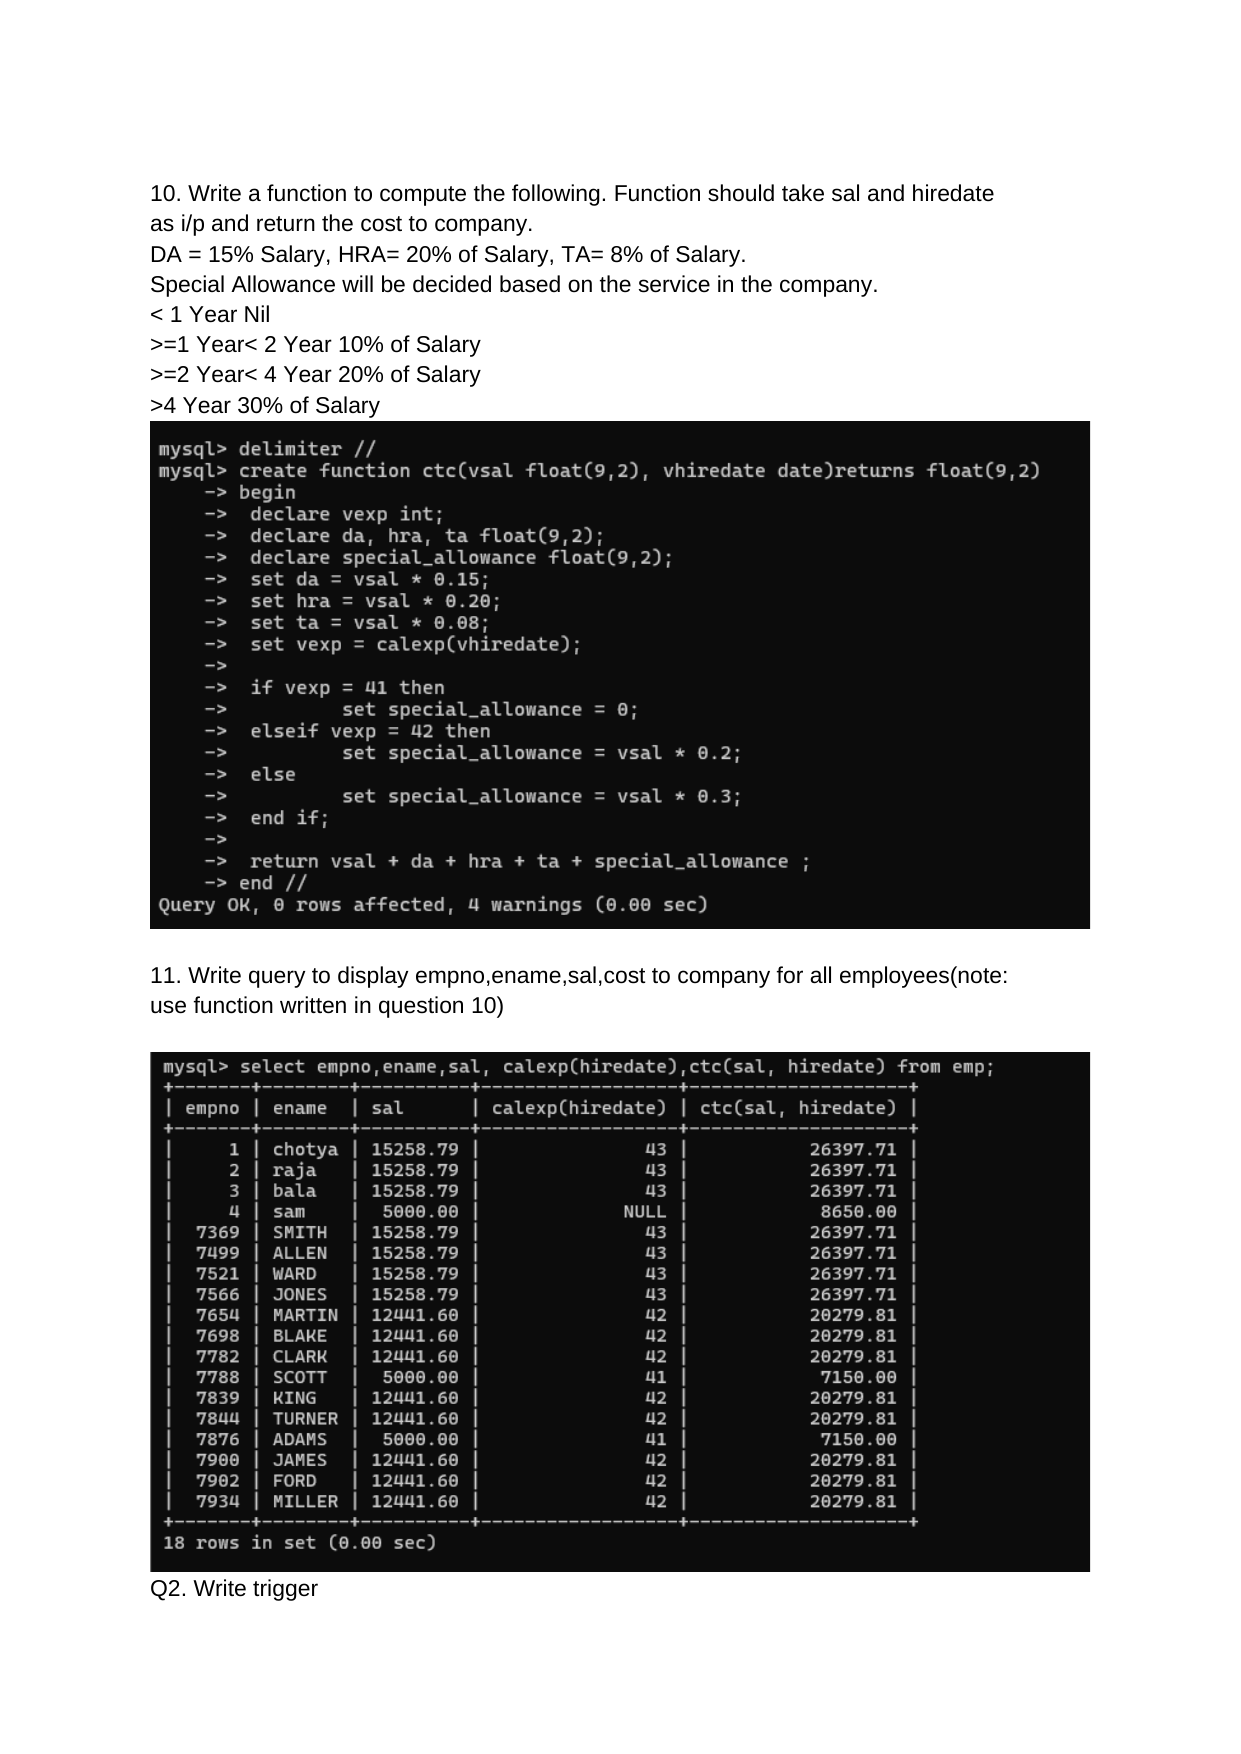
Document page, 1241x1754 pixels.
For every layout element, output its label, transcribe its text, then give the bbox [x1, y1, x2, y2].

text >=1 Year< 2 Year 10% of Salary [150, 331, 1090, 358]
text Q2. Write trigger [150, 1575, 1090, 1602]
text 11. Write query to display empno,ename,sal,cost to company for all employees(note: [150, 962, 1090, 988]
text < 1 Year Nil [150, 301, 1090, 327]
text Special Allowance will be decided based on the service in the company. [150, 271, 1090, 297]
text >4 Year 30% of Salary [150, 392, 1090, 418]
text 10. Write a function to compute the following. Function should take sal and hiredate [150, 180, 1090, 207]
text >=2 Year< 4 Year 20% of Salary [150, 361, 1090, 388]
text DA = 15% Salary, HRA= 20% of Salary, TA= 8% of Salary. [150, 241, 1090, 267]
text as i/p and return the cost to company. [150, 210, 1090, 237]
picture [150, 421, 1091, 929]
text use function written in question 10) [150, 992, 1090, 1019]
picture [150, 1052, 1091, 1572]
